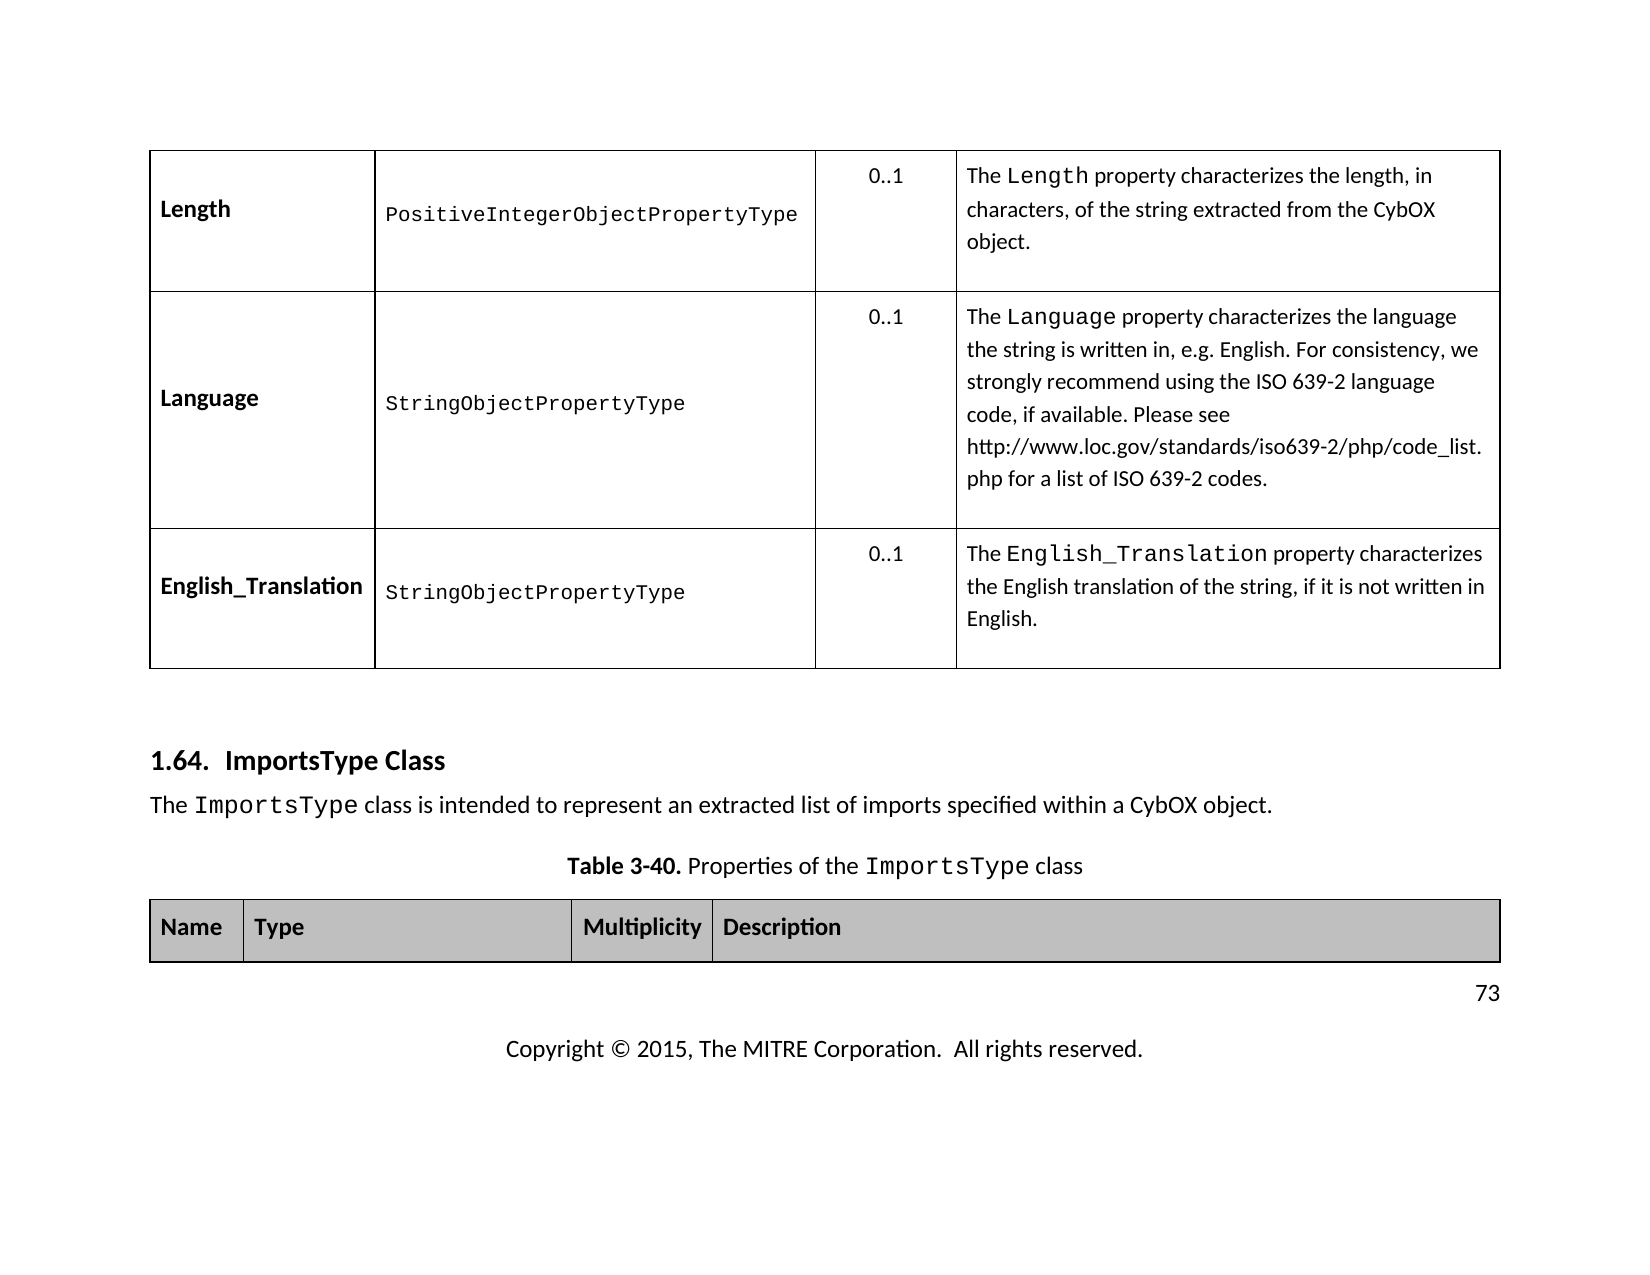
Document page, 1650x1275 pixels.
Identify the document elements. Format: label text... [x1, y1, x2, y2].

table_header Multiplicity [572, 900, 712, 961]
table_cell English_Translation [151, 529, 374, 668]
table_cell StringObjectPropertyType [376, 529, 815, 668]
table_cell StringObjectPropertyType [376, 292, 815, 528]
table_cell The English_Translation property characterizes the English translation of the string, if it is not written in English. [957, 529, 1499, 668]
table_cell The Length property characterizes the length, in characters, of the string extracted from the CybOX object. [957, 151, 1499, 291]
table_cell 0..1 [816, 529, 956, 668]
text The ImportsType class is intended to represent an extracted list of imports specified within a CybOX object. [150, 789, 1500, 821]
table_cell 0..1 [816, 151, 956, 291]
table_cell The Language property characterizes the language the string is written in, e.g. English. For consistency, we strongly recommend using the ISO 639-2 language code, if available. Please see http://www.loc.gov/standards/iso639-2/php/code_list.php for a list of ISO 639-2 codes. [957, 292, 1499, 528]
table_header Description [713, 900, 1499, 961]
table_cell PositiveIntegerObjectPropertyType [376, 151, 815, 291]
table_header Name [151, 900, 243, 961]
table_cell Length [151, 151, 374, 291]
table_cell 0..1 [816, 292, 956, 528]
table_header Type [244, 900, 571, 961]
table_cell Language [151, 292, 374, 528]
subtitle ImportsType Class [150, 742, 1500, 777]
